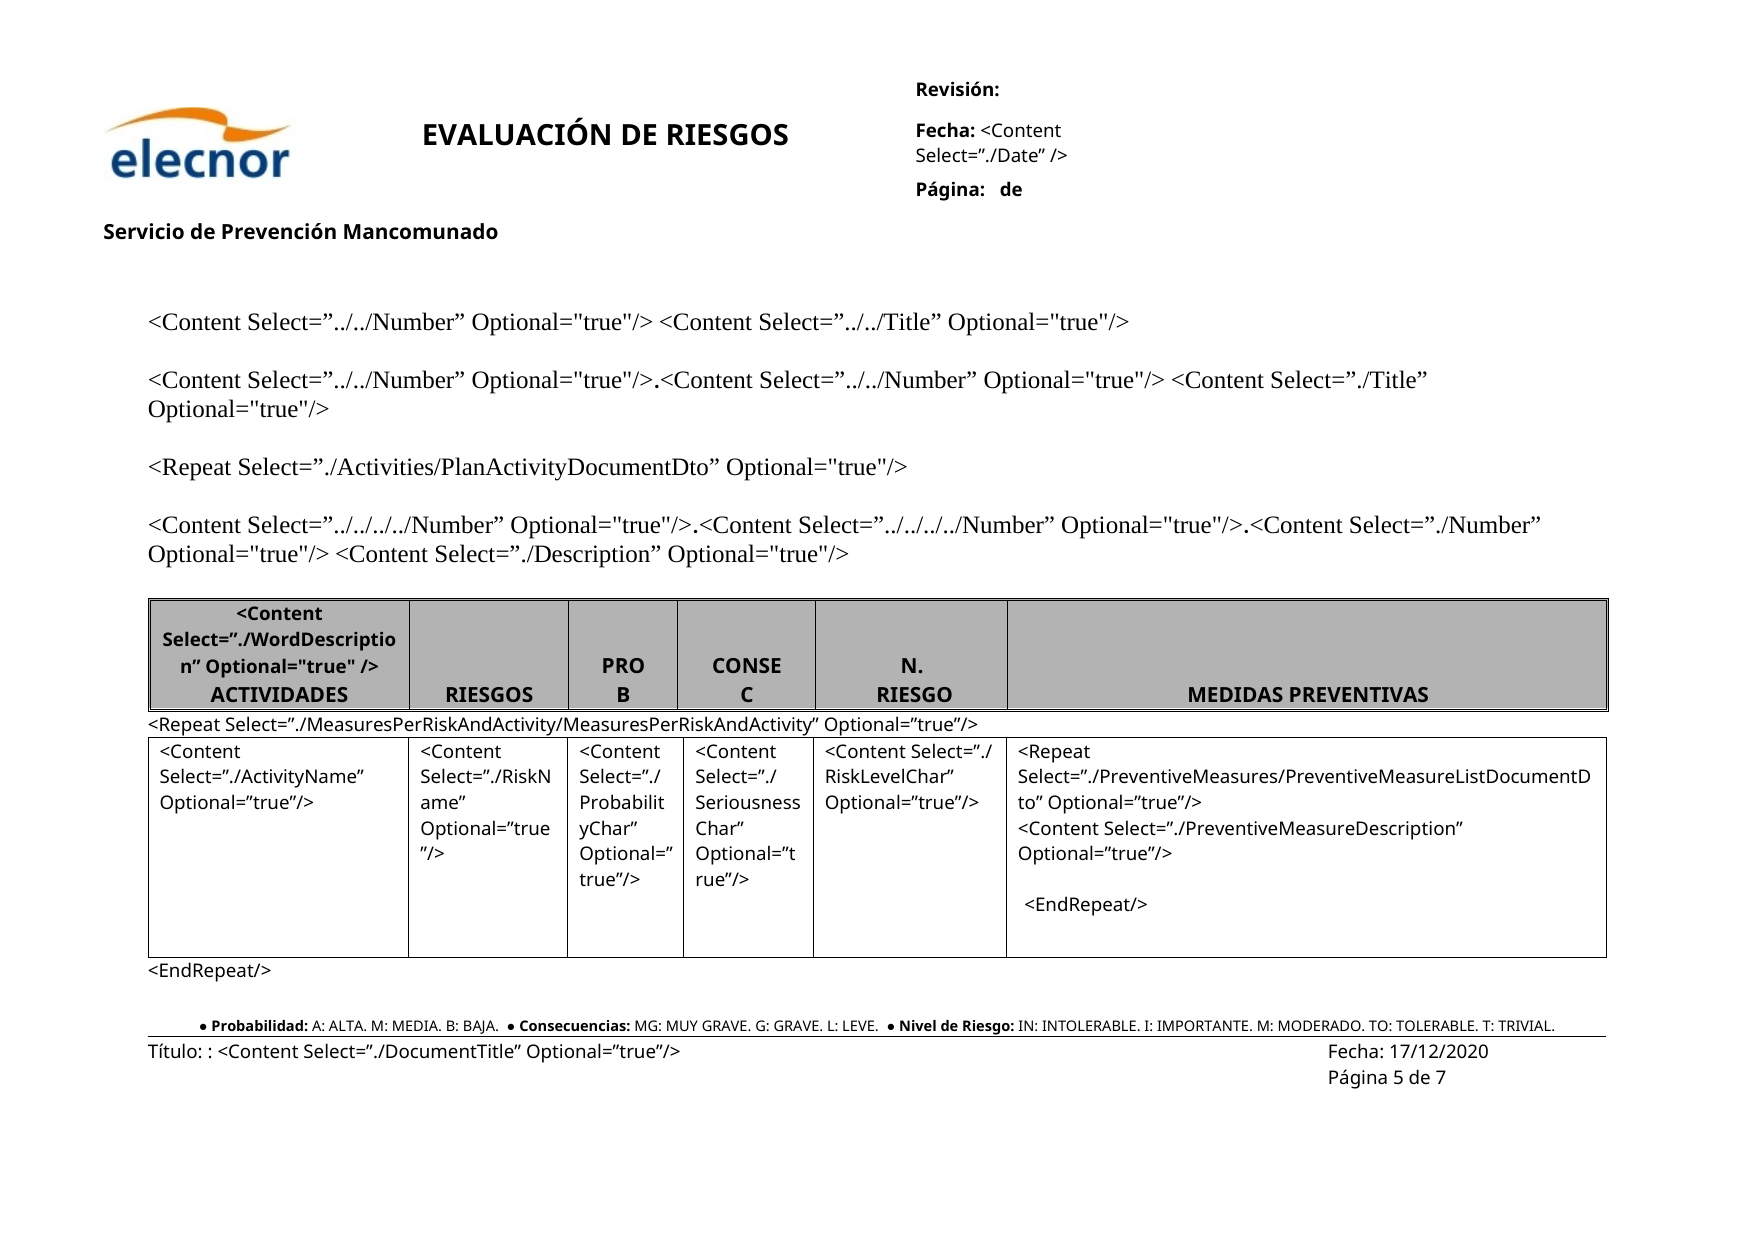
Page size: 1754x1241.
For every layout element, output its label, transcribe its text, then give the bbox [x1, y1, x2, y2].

table_header PRO B [569, 601, 677, 708]
table_header RIESGOS [410, 601, 568, 708]
table_header MEDIDAS PREVENTIVAS [1008, 601, 1606, 708]
text . [148, 365, 1606, 423]
table_header [1007, 738, 1606, 957]
table_header CONSE C [678, 601, 815, 708]
table_header N. RIESGO [816, 601, 1007, 708]
text .. [148, 510, 1606, 568]
table_header ACTIVIDADES [151, 601, 409, 708]
picture [103, 107, 296, 191]
